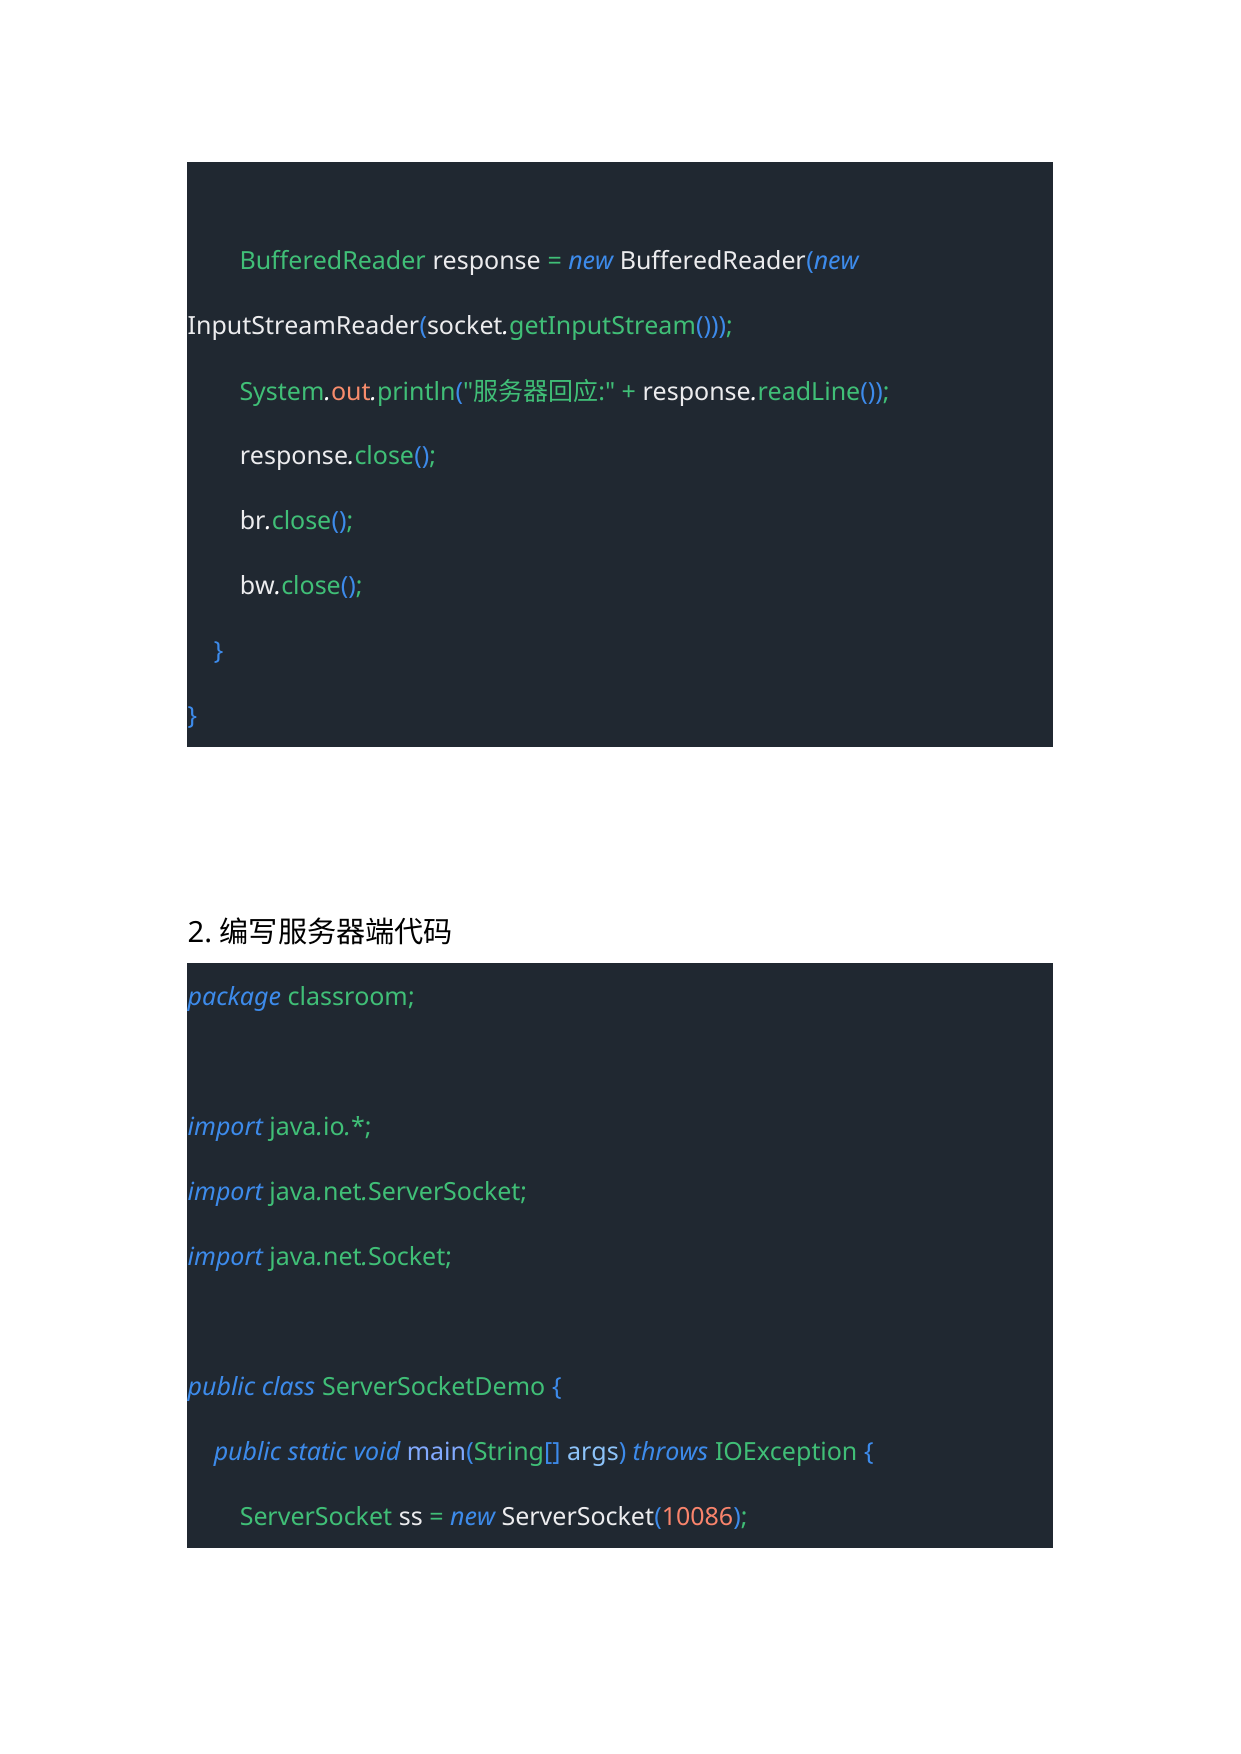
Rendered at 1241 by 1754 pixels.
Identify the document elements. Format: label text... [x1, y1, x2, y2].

list 编写服务器端代码 [187, 898, 1053, 963]
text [187, 162, 1053, 747]
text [187, 963, 1053, 1548]
